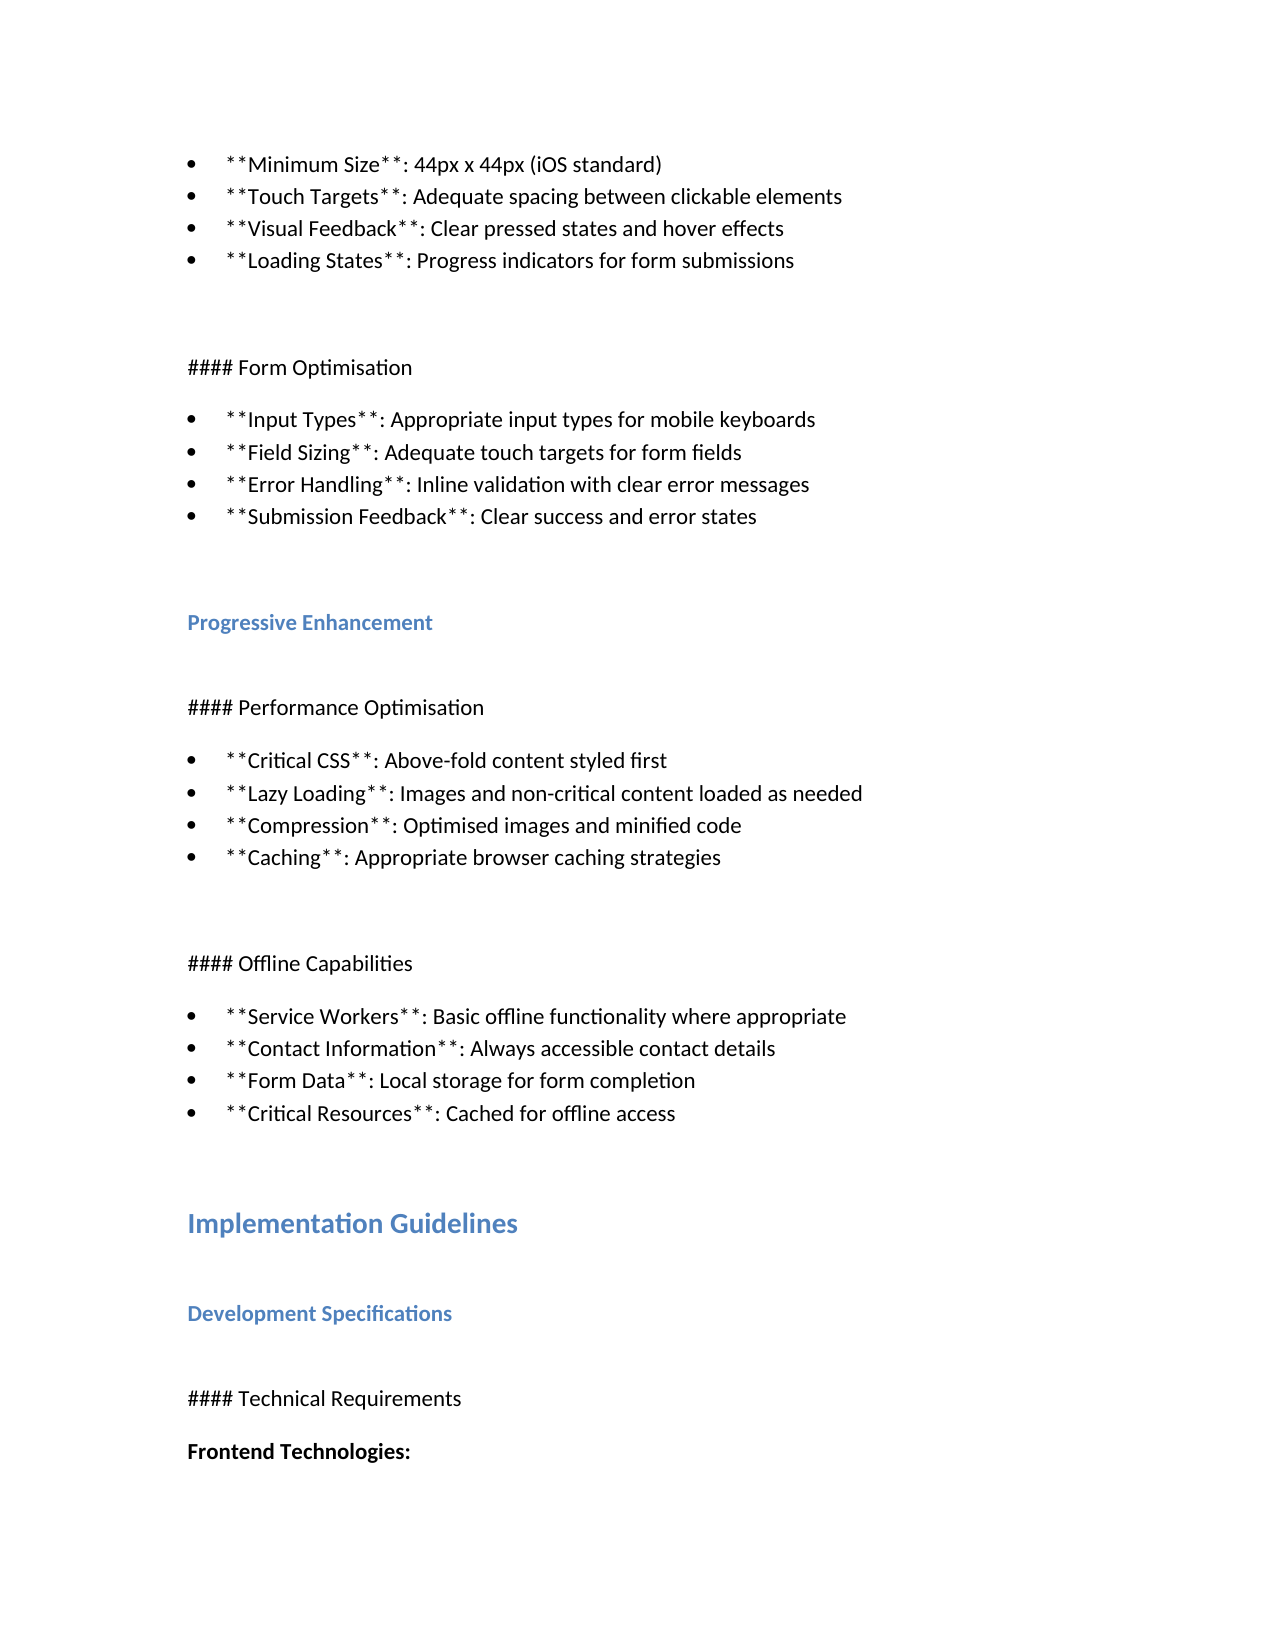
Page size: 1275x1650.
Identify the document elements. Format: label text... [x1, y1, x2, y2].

list **Field Sizing**: Adequate touch targets for form fields [187, 438, 1087, 466]
subtitle Implementation Guidelines [187, 1205, 1087, 1240]
text #### Offline Capabilities [187, 949, 1087, 977]
list **Submission Feedback**: Clear success and error states [187, 502, 1087, 530]
list **Touch Targets**: Adequate spacing between clickable elements [187, 182, 1087, 210]
list **Input Types**: Appropriate input types for mobile keyboards [187, 406, 1087, 434]
list **Loading States**: Progress indicators for form submissions [187, 247, 1087, 274]
text #### Performance Optimisation [187, 693, 1087, 721]
list **Minimum Size**: 44px x 44px (iOS standard) [187, 150, 1087, 178]
list **Contact Information**: Always accessible contact details [187, 1034, 1087, 1062]
subtitle Progressive Enhancement [187, 608, 1087, 636]
list **Caching**: Appropriate browser caching strategies [187, 843, 1087, 871]
text #### Form Optimisation [187, 353, 1087, 381]
text Frontend Technologies: [187, 1437, 1087, 1465]
list **Form Data**: Local storage for form completion [187, 1066, 1087, 1094]
list **Compression**: Optimised images and minified code [187, 811, 1087, 839]
list **Error Handling**: Inline validation with clear error messages [187, 470, 1087, 498]
list **Critical Resources**: Cached for offline access [187, 1099, 1087, 1127]
list **Service Workers**: Basic offline functionality where appropriate [187, 1002, 1087, 1030]
text #### Technical Requirements [187, 1384, 1087, 1412]
list **Visual Feedback**: Clear pressed states and hover effects [187, 214, 1087, 242]
list **Lazy Loading**: Images and non-critical content loaded as needed [187, 779, 1087, 807]
subtitle Development Specifications [187, 1299, 1087, 1327]
list **Critical CSS**: Above-fold content styled first [187, 746, 1087, 774]
